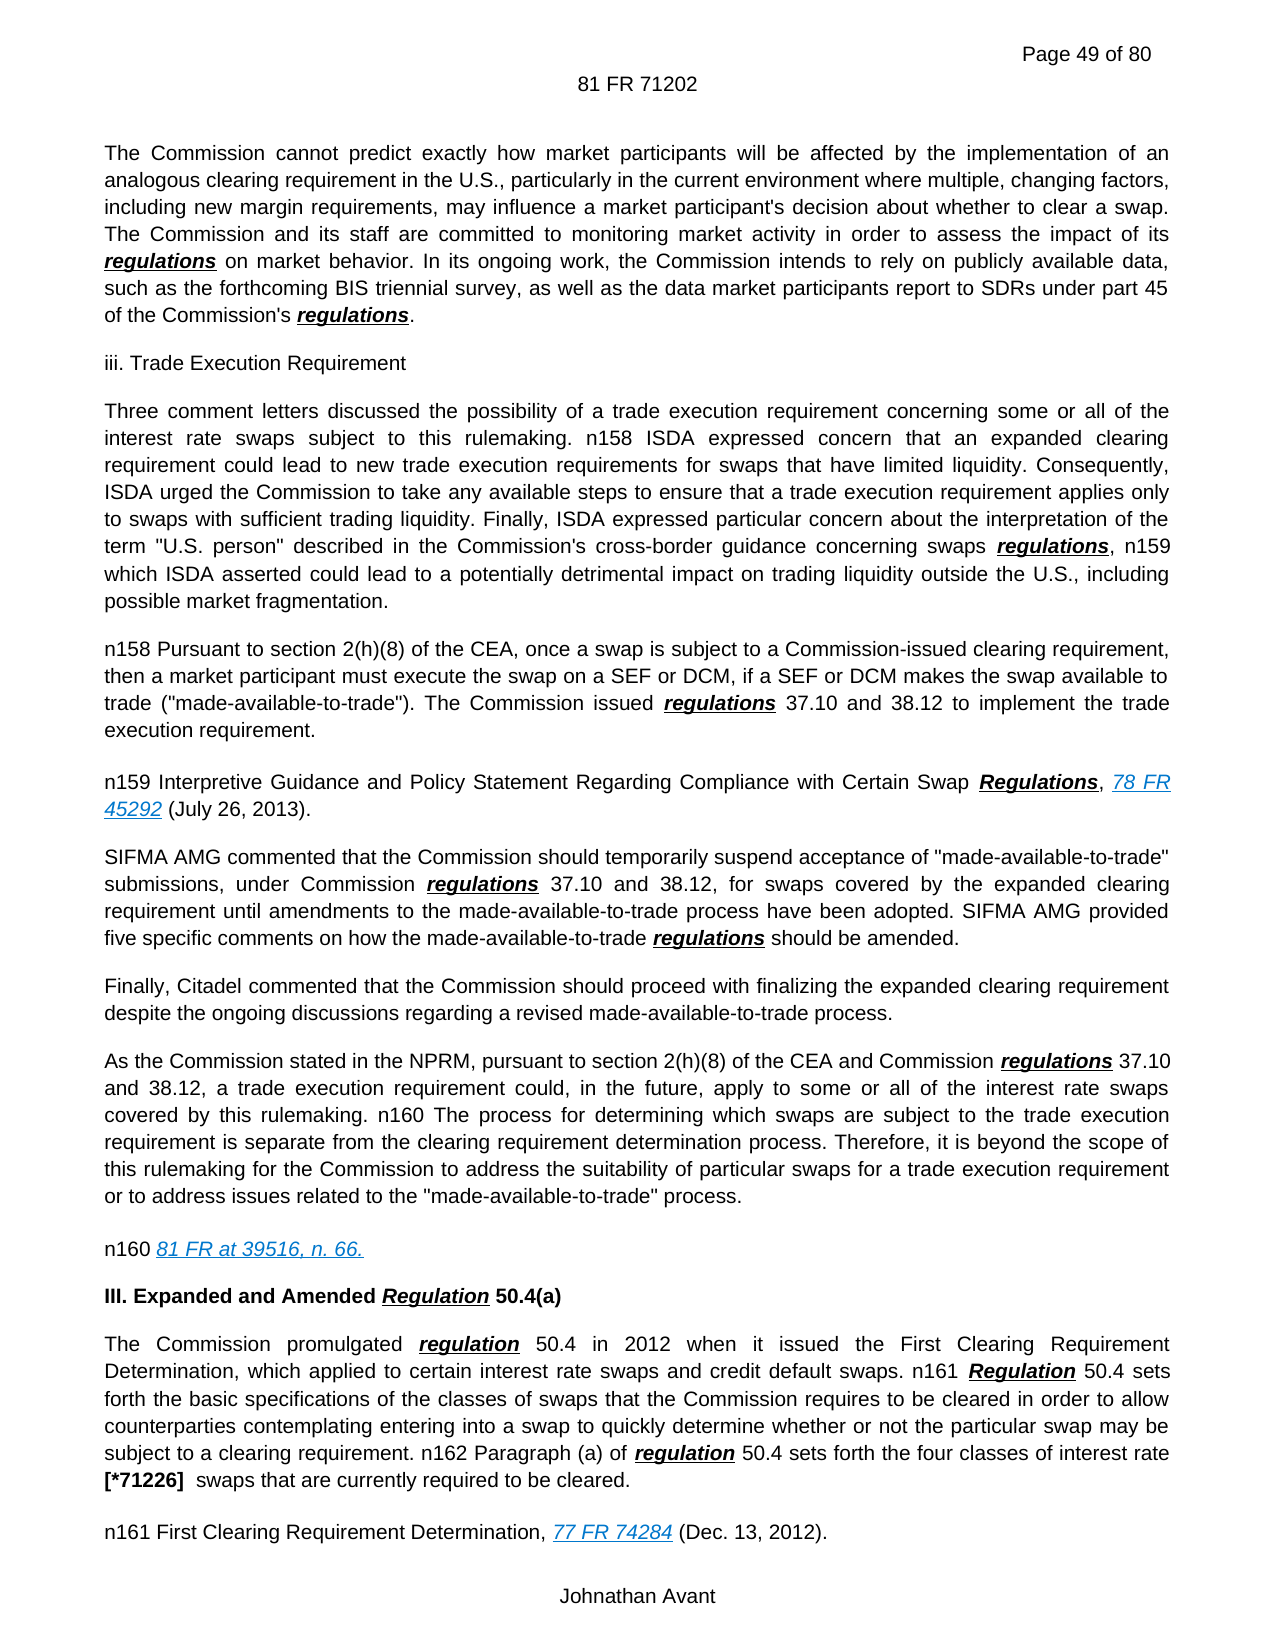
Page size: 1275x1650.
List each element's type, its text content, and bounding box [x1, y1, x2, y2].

text III. Expanded and Amended Regulation 50.4(a) [104, 1281, 1171, 1308]
text n161 First Clearing Requirement Determination, 77 FR 74284 (Dec. 13, 2012). [104, 1517, 1171, 1544]
text The Commission cannot predict exactly how market participants will be affected by the implementation of an analogous clearing requirement in the U.S., particularly in the current environment where multiple, changing factors, including new margin requirements, may influence a market participant's decision about whether to clear a swap. The Commission and its staff are committed to monitoring market activity in order to assess the impact of its regulations on market behavior. In its ongoing work, the Commission intends to rely on publicly available data, such as the forthcoming BIS triennial survey, as well as the data market participants report to SDRs under part 45 of the Commission's regulations. [104, 137, 1171, 327]
text SIFMA AMG commented that the Commission should temporarily suspend acceptance of "made-available-to-trade" submissions, under Commission regulations 37.10 and 38.12, for swaps covered by the expanded clearing requirement until amendments to the made-available-to-trade process have been adopted. SIFMA AMG provided five specific comments on how the made-available-to-trade regulations should be amended. [104, 842, 1171, 950]
text The Commission promulgated regulation 50.4 in 2012 when it issued the First Clearing Requirement Determination, which applied to certain interest rate swaps and credit default swaps. n161 Regulation 50.4 sets forth the basic specifications of the classes of swaps that the Commission requires to be cleared in order to allow counterparties contemplating entering into a swap to quickly determine whether or not the particular swap may be subject to a clearing requirement. n162 Paragraph (a) of regulation 50.4 sets forth the four classes of interest rate [*71226] swaps that are currently required to be cleared. [104, 1329, 1171, 1492]
text As the Commission stated in the NPRM, pursuant to section 2(h)(8) of the CEA and Commission regulations 37.10 and 38.12, a trade execution requirement could, in the future, apply to some or all of the interest rate swaps covered by this rulemaking. n160 The process for determining which swaps are subject to the trade execution requirement is separate from the clearing requirement determination process. Therefore, it is beyond the scope of this rulemaking for the Commission to address the suitability of particular swaps for a trade execution requirement or to address issues related to the "made-available-to-trade" process. [104, 1046, 1171, 1208]
text Three comment letters discussed the possibility of a trade execution requirement concerning some or all of the interest rate swaps subject to this rulemaking. n158 ISDA expressed concern that an expanded clearing requirement could lead to new trade execution requirements for swaps that have limited liquidity. Consequently, ISDA urged the Commission to take any available steps to ensure that a trade execution requirement applies only to swaps with sufficient trading liquidity. Finally, ISDA expressed particular concern about the interpretation of the term "U.S. person" described in the Commission's cross-border guidance concerning swaps regulations, n159 which ISDA asserted could lead to a potentially detrimental impact on trading liquidity outside the U.S., including possible market fragmentation. [104, 396, 1171, 612]
text n159 Interpretive Guidance and Policy Statement Regarding Compliance with Certain Swap Regulations, 78 FR 45292 (July 26, 2013). [104, 767, 1171, 821]
text Finally, Citadel commented that the Commission should proceed with finalizing the expanded clearing requirement despite the ongoing discussions regarding a revised made-available-to-trade process. [104, 971, 1171, 1025]
text iii. Trade Execution Requirement [104, 348, 1171, 375]
text n160 81 FR at 39516, n. 66. [104, 1233, 1171, 1260]
text n158 Pursuant to section 2(h)(8) of the CEA, once a swap is subject to a Commission-issued clearing requirement, then a market participant must execute the swap on a SEF or DCM, if a SEF or DCM makes the swap available to trade ("made-available-to-trade"). The Commission issued regulations 37.10 and 38.12 to implement the trade execution requirement. [104, 633, 1171, 742]
